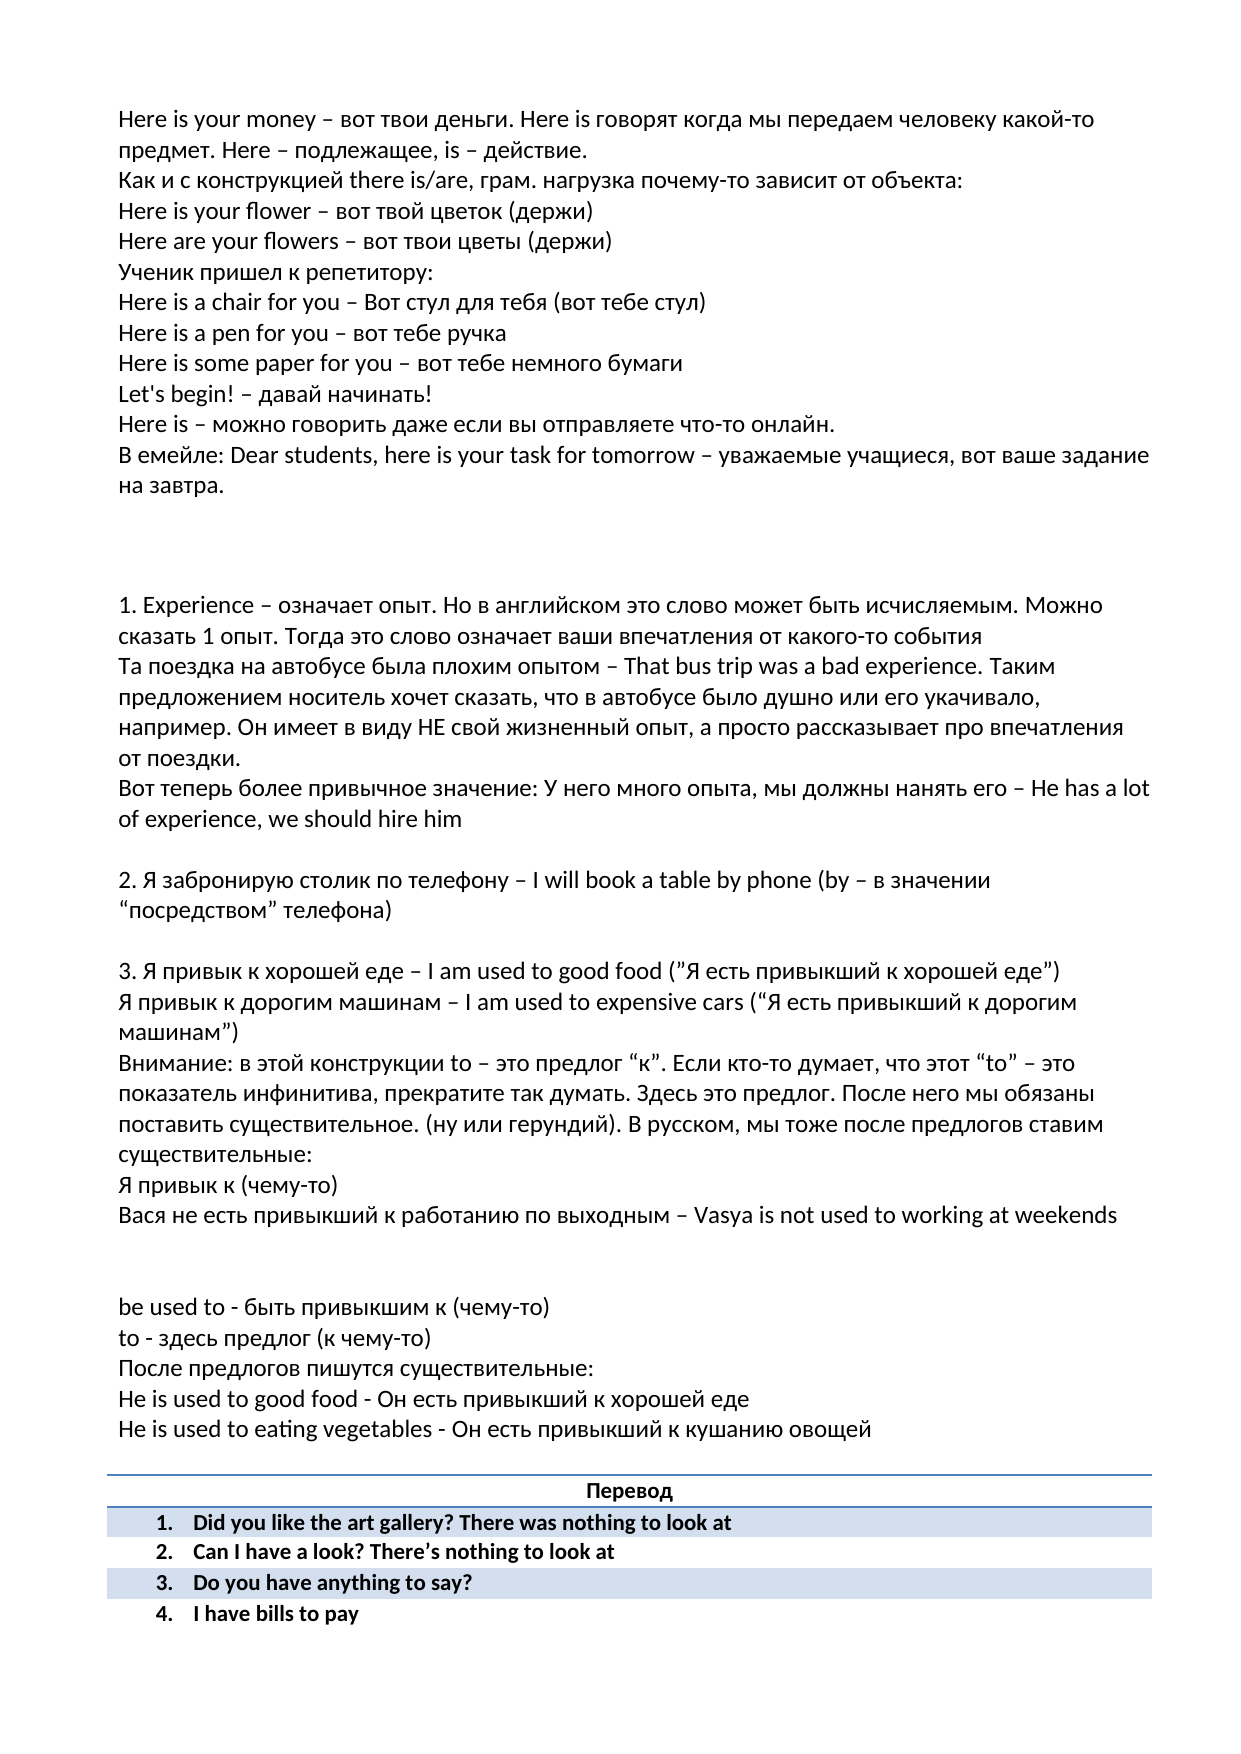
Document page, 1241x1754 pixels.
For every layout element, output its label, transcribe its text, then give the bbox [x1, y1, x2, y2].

text 3. Я привык к хорошей еде – I am used to good food (”Я есть привыкший к хорошей еде”) [118, 956, 1152, 986]
text Here is a chair for you – Вот стул для тебя (вот тебе стул) [118, 287, 1152, 317]
text Как и с конструкцией there is/are, грам. нагрузка почему-то зависит от объекта: [118, 164, 1152, 195]
text 2. Я забронирую столик по телефону – I will book a table by phone (by – в значении “посредством” телефона) [118, 864, 1152, 925]
text Here is some paper for you – вот тебе немного бумаги [118, 348, 1152, 378]
text Here is your flower – вот твой цветок (держи) [118, 195, 1152, 226]
text Внимание: в этой конструкции to – это предлог “к”. Если кто-то думает, что этот “to” – это показатель инфинитива, прекратите так думать. Здесь это предлог. После него мы обязаны поставить существительное. (ну или герундий). В русском, мы тоже после предлогов ставим существительные: [118, 1047, 1152, 1169]
text Here is a pen for you – вот тебе ручка [118, 317, 1152, 348]
table_header Перевод [107, 1476, 1152, 1506]
text Here are your flowers – вот твои цветы (держи) [118, 226, 1152, 256]
text Here is your money – вот твои деньги. Here is говорят когда мы передаем человеку какой-то предмет. Here – подлежащее, is – действие. [118, 103, 1152, 164]
text Here is – можно говорить даже если вы отправляете что-то онлайн. [118, 409, 1152, 439]
table_cell Did you like the art gallery? There was nothing to look at [107, 1508, 1152, 1537]
text Та поездка на автобусе была плохим опытом – That bus trip was a bad experience. Таким предложением носитель хочет сказать, что в автобусе было душно или его укачивало, например. Он имеет в виду НЕ свой жизненный опыт, а просто рассказывает про впечатления от поездки. [118, 650, 1152, 772]
text be used to - быть привыкшим к (чему-то) [118, 1291, 1152, 1322]
text После предлогов пишутся существительные: [118, 1352, 1152, 1383]
text He is used to eating vegetables - Он есть привыкший к кушанию овощей [118, 1413, 1152, 1444]
text Let's begin! – давай начинать! [118, 378, 1152, 409]
text Я привык к дорогим машинам – I am used to expensive cars (“Я есть привыкший к дорогим машинам”) [118, 986, 1152, 1047]
text Вася не есть привыкший к работанию по выходным – Vasya is not used to working at weekends [118, 1200, 1152, 1230]
text В емейле: Dear students, here is your task for tomorrow – уважаемые учащиеся, вот ваше задание на завтра. [118, 439, 1152, 559]
table_cell Do you have anything to say? [107, 1568, 1152, 1599]
text He is used to good food - Он есть привыкший к хорошей еде [118, 1383, 1152, 1413]
text Ученик пришел к репетитору: [118, 256, 1152, 287]
text to - здесь предлог (к чему-то) [118, 1322, 1152, 1352]
text Я привык к (чему-то) [118, 1169, 1152, 1200]
text 1. Experience – означает опыт. Но в английском это слово может быть исчисляемым. Можно сказать 1 опыт. Тогда это слово означает ваши впечатления от какого-то события [118, 589, 1152, 650]
text Вот теперь более привычное значение: У него много опыта, мы должны нанять его – He has a lot of experience, we should hire him [118, 772, 1152, 833]
table_cell I have bills to pay [107, 1599, 1152, 1631]
table_cell Can I have a look? There’s nothing to look at [107, 1537, 1152, 1568]
